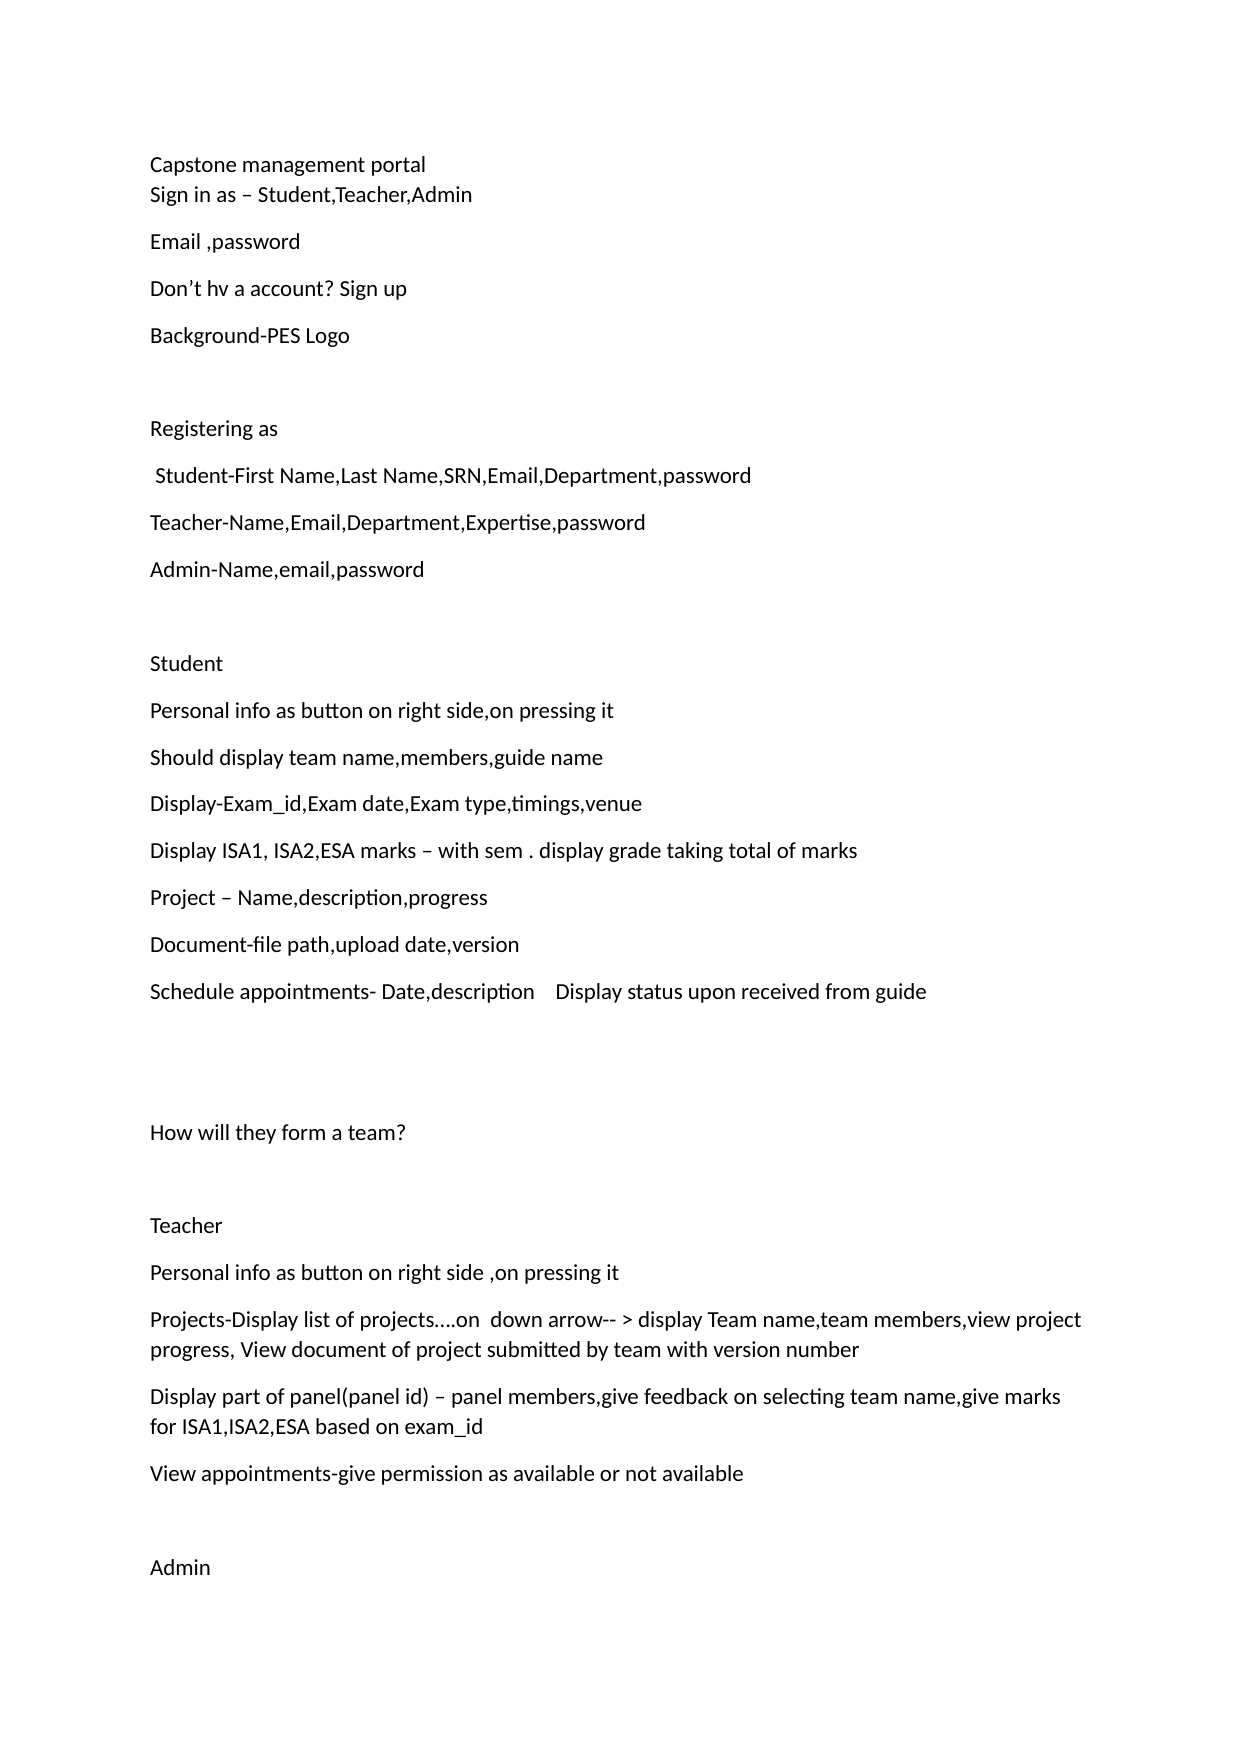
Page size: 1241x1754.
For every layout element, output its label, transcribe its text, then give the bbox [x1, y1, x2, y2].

text Teacher [150, 1211, 1090, 1239]
text Display-Exam_id,Exam date,Exam type,timings,venue [150, 789, 1090, 818]
text Student-First Name,Last Name,SRN,Email,Department,password [150, 461, 1090, 489]
text Project – Name,description,progress [150, 883, 1090, 911]
text How will they form a team? [150, 1118, 1090, 1146]
text Capstone management portal Sign in as – Student,Teacher,Admin [150, 150, 1090, 208]
text View appointments-give permission as available or not available [150, 1459, 1090, 1487]
text Student [150, 649, 1090, 677]
text Should display team name,members,guide name [150, 743, 1090, 771]
text Don’t hv a account? Sign up [150, 274, 1090, 302]
text Background-PES Logo [150, 321, 1090, 349]
text Display ISA1, ISA2,ESA marks – with sem . display grade taking total of marks [150, 836, 1090, 864]
text Projects-Display list of projects….on down arrow-- > display Team name,team members,view project progress, View document of project submitted by team with version number [150, 1305, 1090, 1363]
text Personal info as button on right side ,on pressing it [150, 1258, 1090, 1286]
text Admin [150, 1553, 1090, 1581]
text Registering as [150, 414, 1090, 443]
text Email ,password [150, 227, 1090, 255]
text Schedule appointments- Date,description Display status upon received from guide [150, 977, 1090, 1005]
text Document-file path,upload date,version [150, 930, 1090, 958]
text Teacher-Name,Email,Department,Expertise,password [150, 508, 1090, 536]
text Personal info as button on right side,on pressing it [150, 696, 1090, 724]
text Display part of panel(panel id) – panel members,give feedback on selecting team name,give marks for ISA1,ISA2,ESA based on exam_id [150, 1382, 1090, 1441]
text Admin-Name,email,password [150, 555, 1090, 583]
